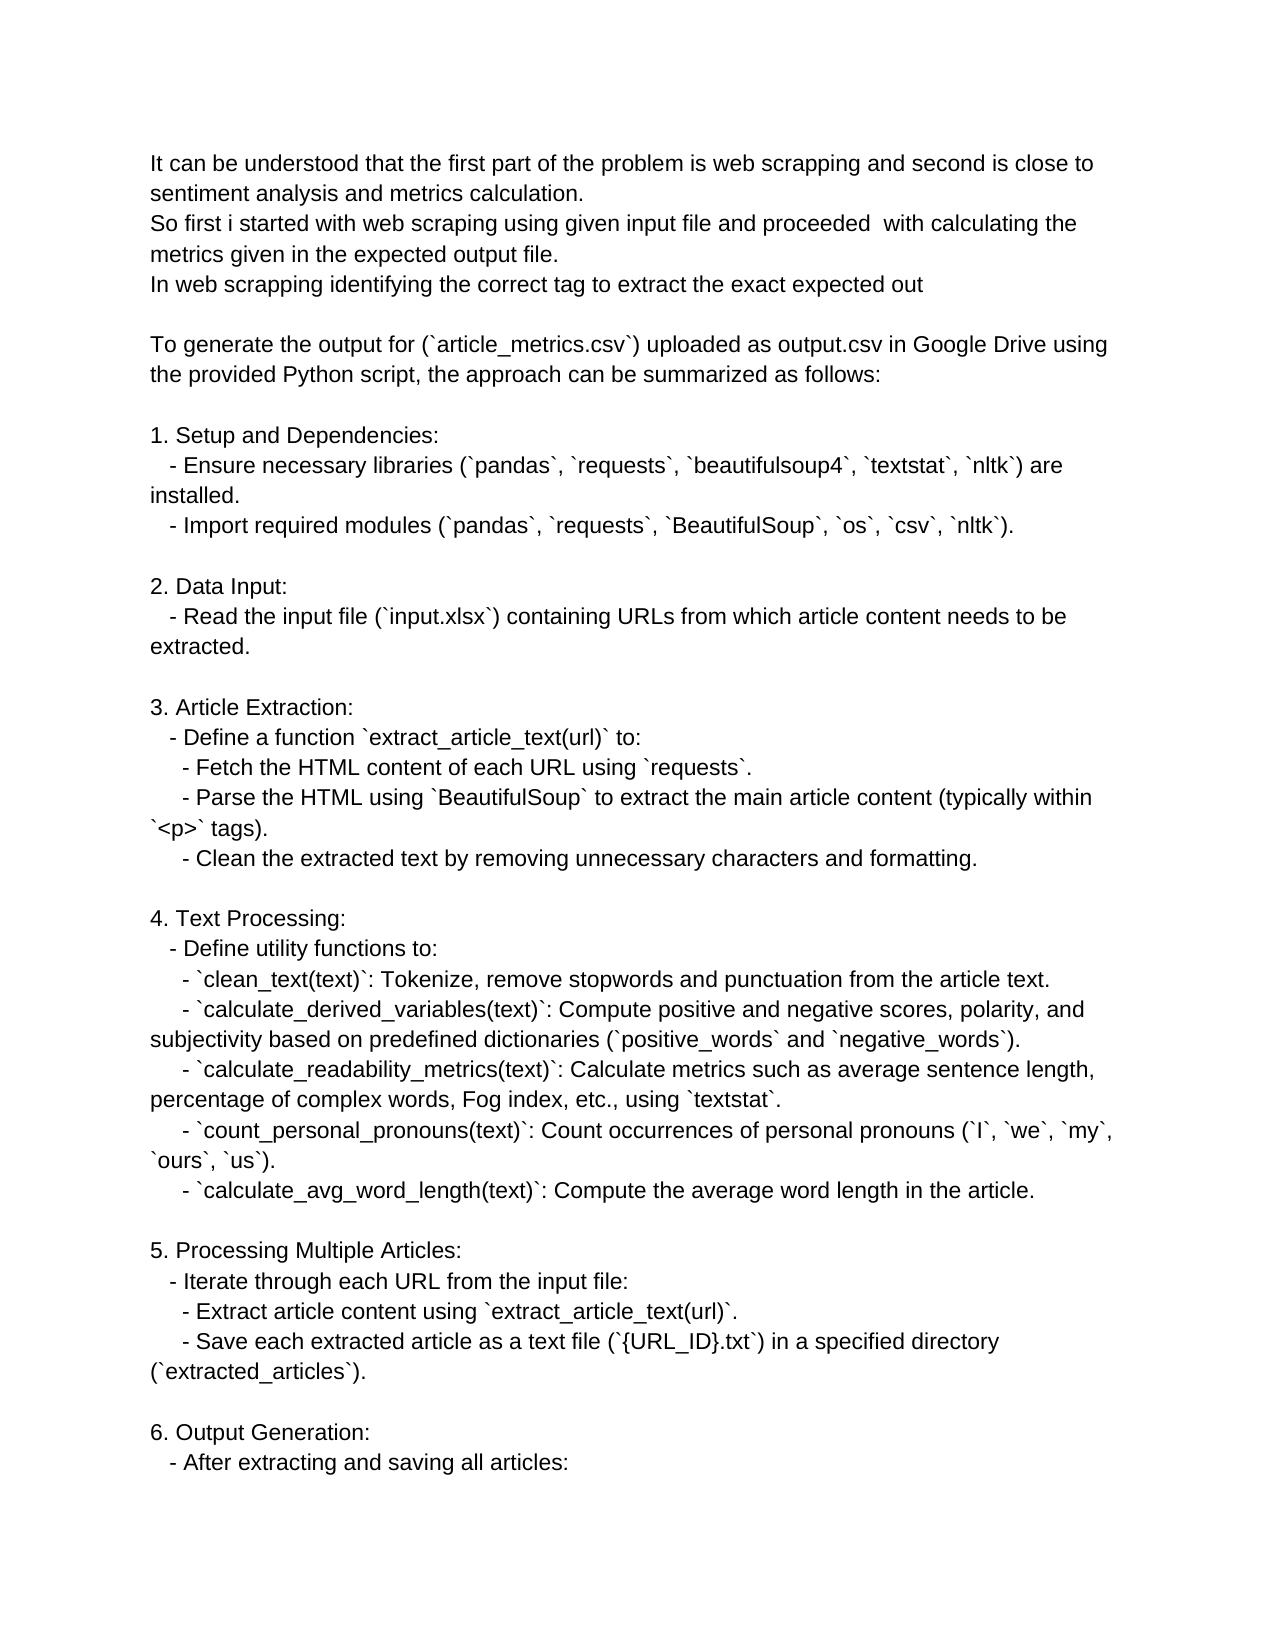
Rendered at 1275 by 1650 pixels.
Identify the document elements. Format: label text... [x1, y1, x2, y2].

text 2. Data Input: [150, 573, 1125, 599]
text - Import required modules (`pandas`, `requests`, `BeautifulSoup`, `os`, `csv`, `nltk`). [150, 512, 1125, 539]
text 4. Text Processing: [150, 905, 1125, 932]
text - Read the input file (`input.xlsx`) containing URLs from which article content needs to be extracted. [150, 603, 1125, 660]
text 3. Article Extraction: [150, 694, 1125, 720]
text - Extract article content using `extract_article_text(url)`. [150, 1298, 1125, 1324]
text 6. Output Generation: [150, 1419, 1125, 1445]
text 5. Processing Multiple Articles: [150, 1237, 1125, 1264]
text - Save each extracted article as a text file (`{URL_ID}.txt`) in a specified directory (`extracted_articles`). [150, 1328, 1125, 1385]
text So first i started with web scraping using given input file and proceeded with calculating the metrics given in the expected output file. [150, 210, 1125, 267]
text To generate the output for (`article_metrics.csv`) uploaded as output.csv in Google Drive using the provided Python script, the approach can be summarized as follows: [150, 331, 1125, 388]
text - `calculate_derived_variables(text)`: Compute positive and negative scores, polarity, and subjectivity based on predefined dictionaries (`positive_words` and `negative_words`). [150, 996, 1125, 1052]
text - `clean_text(text)`: Tokenize, remove stopwords and punctuation from the article text. [150, 966, 1125, 992]
text In web scrapping identifying the correct tag to extract the exact expected out [150, 271, 1125, 297]
text 1. Setup and Dependencies: [150, 422, 1125, 448]
text - Fetch the HTML content of each URL using `requests`. [150, 754, 1125, 781]
text - Define a function `extract_article_text(url)` to: [150, 724, 1125, 750]
text - `calculate_readability_metrics(text)`: Calculate metrics such as average sentence length, percentage of complex words, Fog index, etc., using `textstat`. [150, 1056, 1125, 1113]
text - After extracting and saving all articles: [150, 1449, 1125, 1475]
text - Clean the extracted text by removing unnecessary characters and formatting. [150, 845, 1125, 871]
text - Parse the HTML using `BeautifulSoup` to extract the main article content (typically within `<p>` tags). [150, 784, 1125, 841]
text - Ensure necessary libraries (`pandas`, `requests`, `beautifulsoup4`, `textstat`, `nltk`) are installed. [150, 452, 1125, 509]
text - `calculate_avg_word_length(text)`: Compute the average word length in the article. [150, 1177, 1125, 1203]
text - `count_personal_pronouns(text)`: Count occurrences of personal pronouns (`I`, `we`, `my`, `ours`, `us`). [150, 1117, 1125, 1173]
text It can be understood that the first part of the problem is web scrapping and second is close to sentiment analysis and metrics calculation. [150, 150, 1125, 207]
text - Define utility functions to: [150, 935, 1125, 962]
text - Iterate through each URL from the input file: [150, 1268, 1125, 1294]
